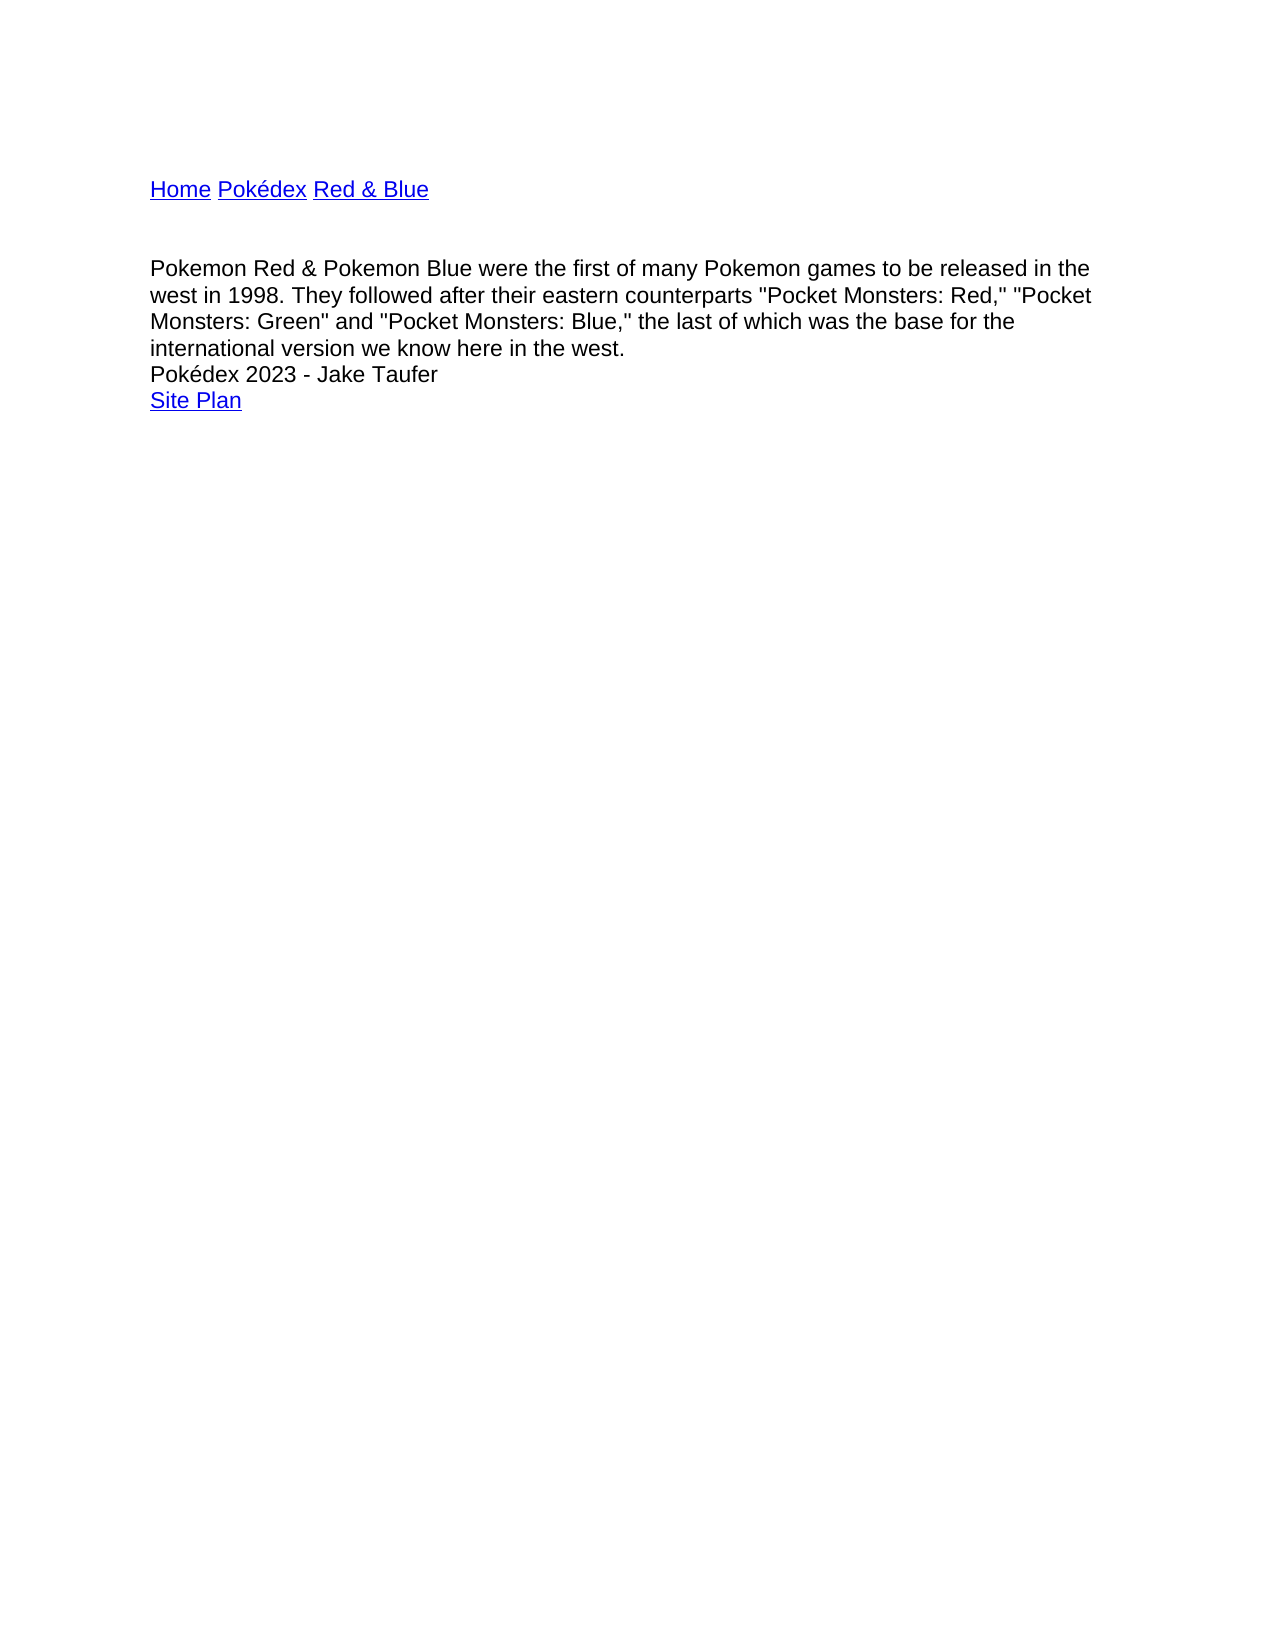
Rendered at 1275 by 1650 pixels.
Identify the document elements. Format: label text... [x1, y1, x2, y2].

text Pokemon Red & Pokemon Blue were the first of many Pokemon games to be released in the west in 1998. They followed after their eastern counterparts "Pocket Monsters: Red," "Pocket Monsters: Green" and "Pocket Monsters: Blue," the last of which was the base for the international version we know here in the west. [150, 255, 1125, 361]
text Pokédex 2023 - Jake Taufer [150, 361, 1125, 387]
text Site Plan [150, 387, 1125, 413]
text Home Pokédex Red & Blue [150, 176, 1125, 203]
